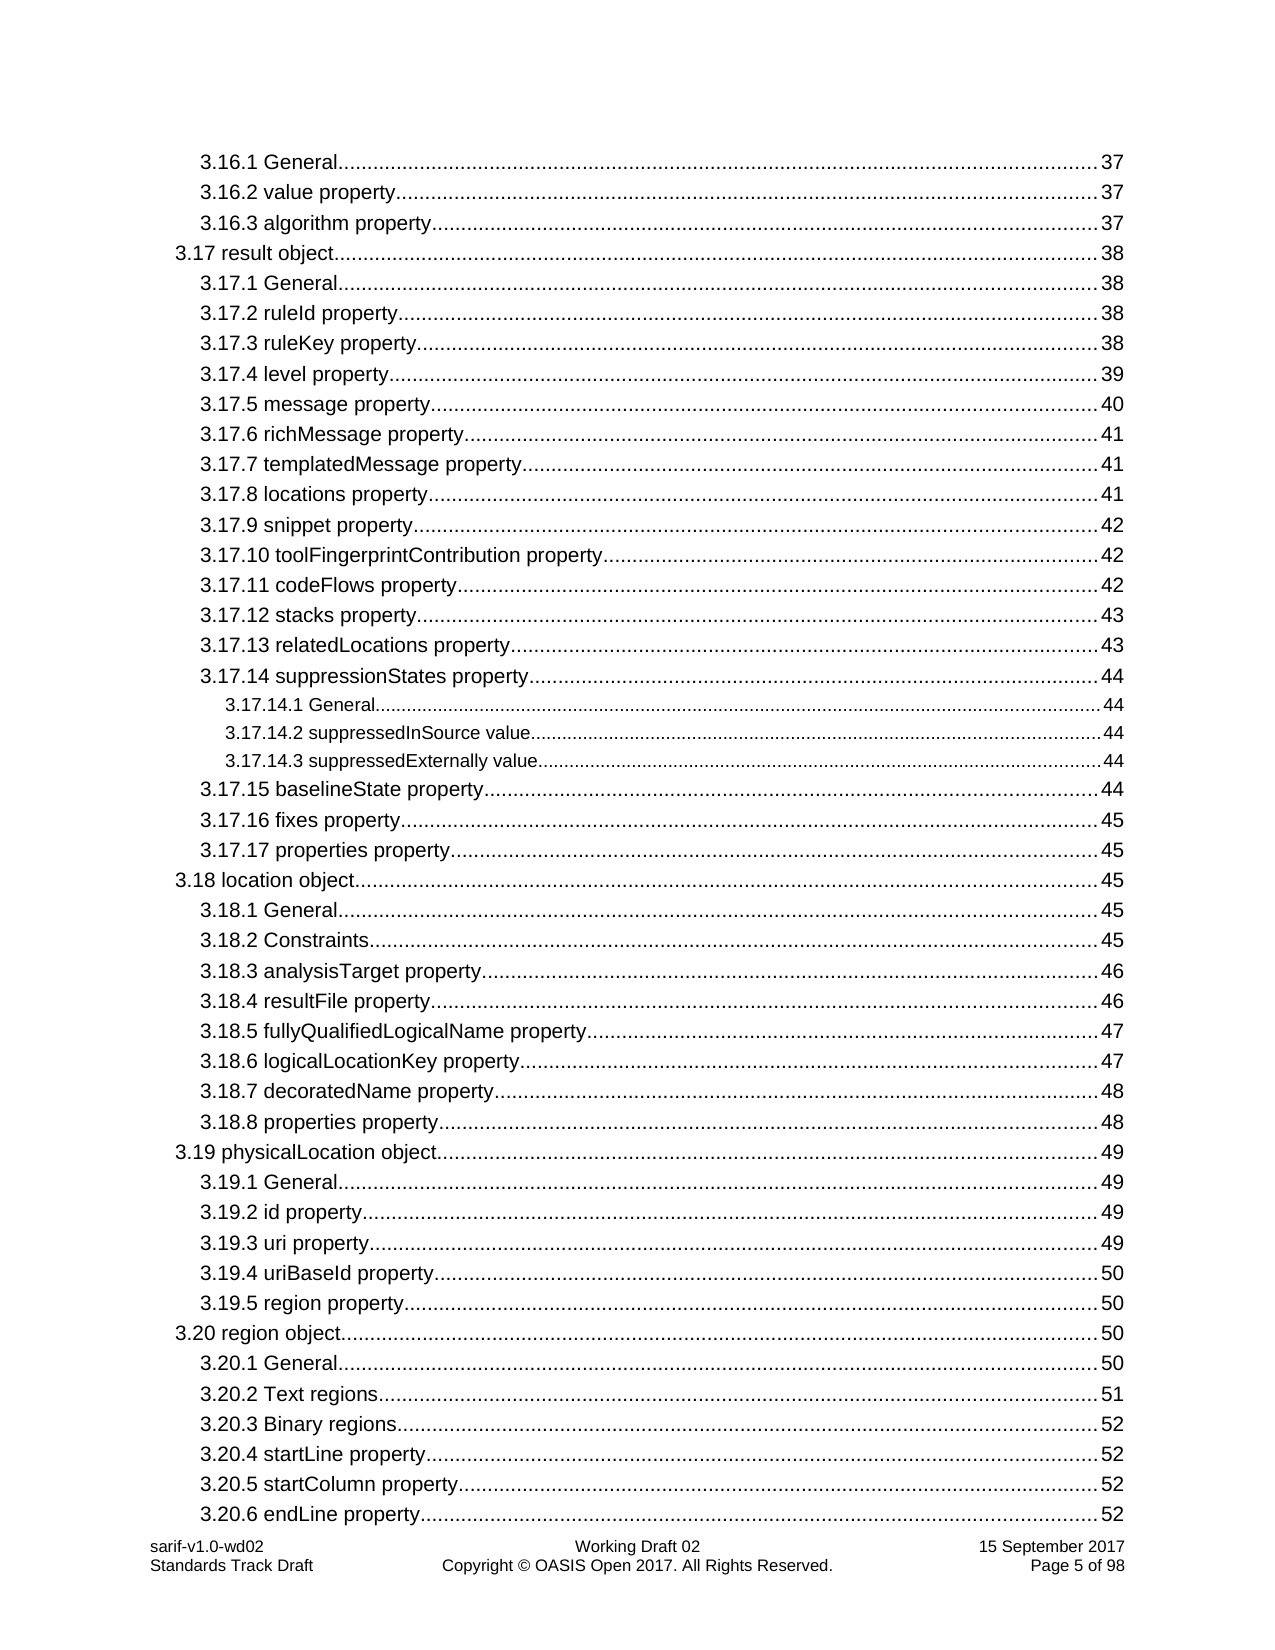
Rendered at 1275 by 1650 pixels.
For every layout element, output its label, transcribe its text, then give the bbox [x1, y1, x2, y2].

text 3.20.5 startColumn property 52 [200, 1472, 1125, 1496]
text 3.17.15 baselineState property 44 [200, 777, 1125, 801]
text 3.18.3 analysisTarget property 46 [200, 958, 1125, 982]
text 3.17.4 level property 39 [200, 361, 1125, 385]
text 3.19.3 uri property 49 [200, 1230, 1125, 1254]
text 3.17.14 suppressionStates property 44 [200, 663, 1125, 687]
text 3.20.3 Binary regions 52 [200, 1412, 1125, 1436]
text 3.19.1 General 49 [200, 1170, 1125, 1194]
text 3.17.13 relatedLocations property 43 [200, 633, 1125, 657]
text 3.19.2 id property 49 [200, 1200, 1125, 1224]
text 3.18.5 fullyQualifiedLogicalName property 47 [200, 1019, 1125, 1043]
text 3.19 physicalLocation object 49 [175, 1140, 1125, 1164]
text 3.18.1 General 45 [200, 898, 1125, 922]
text 3.17.7 templatedMessage property 41 [200, 452, 1125, 476]
text 3.20.2 Text regions 51 [200, 1381, 1125, 1405]
text 3.20.6 endLine property 52 [200, 1502, 1125, 1526]
text 3.16.3 algorithm property 37 [200, 210, 1125, 234]
text 3.18.6 logicalLocationKey property 47 [200, 1049, 1125, 1073]
text 3.17.16 fixes property 45 [200, 807, 1125, 831]
text 3.20 region object 50 [175, 1321, 1125, 1345]
text 3.17.5 message property 40 [200, 392, 1125, 416]
text 3.17.11 codeFlows property 42 [200, 573, 1125, 597]
text 3.19.5 region property 50 [200, 1291, 1125, 1315]
text 3.20.4 startLine property 52 [200, 1442, 1125, 1466]
text 3.17.14.3 suppressedExternally value 44 [225, 749, 1125, 771]
text 3.17.9 snippet property 42 [200, 512, 1125, 536]
text 3.18.2 Constraints 45 [200, 928, 1125, 952]
text 3.17.12 stacks property 43 [200, 603, 1125, 627]
text 3.18.7 decoratedName property 48 [200, 1079, 1125, 1103]
text 3.17.10 toolFingerprintContribution property 42 [200, 543, 1125, 567]
text 3.17.14.1 General 44 [225, 694, 1125, 715]
text 3.17.17 properties property 45 [200, 838, 1125, 862]
text 3.17.6 richMessage property 41 [200, 422, 1125, 446]
text 3.17.2 ruleId property 38 [200, 301, 1125, 325]
text 3.17.14.2 suppressedInSource value 44 [225, 722, 1125, 743]
text 3.17 result object 38 [175, 241, 1125, 264]
text 3.17.8 locations property 41 [200, 482, 1125, 506]
text 3.17.1 General 38 [200, 271, 1125, 295]
text 3.18.8 properties property 48 [200, 1109, 1125, 1133]
text 3.18 location object 45 [175, 868, 1125, 892]
text 3.19.4 uriBaseId property 50 [200, 1261, 1125, 1284]
text 3.16.2 value property 37 [200, 180, 1125, 204]
text 3.17.3 ruleKey property 38 [200, 331, 1125, 355]
text 3.18.4 resultFile property 46 [200, 989, 1125, 1013]
text 3.20.1 General 50 [200, 1351, 1125, 1375]
text 3.16.1 General 37 [200, 150, 1125, 174]
